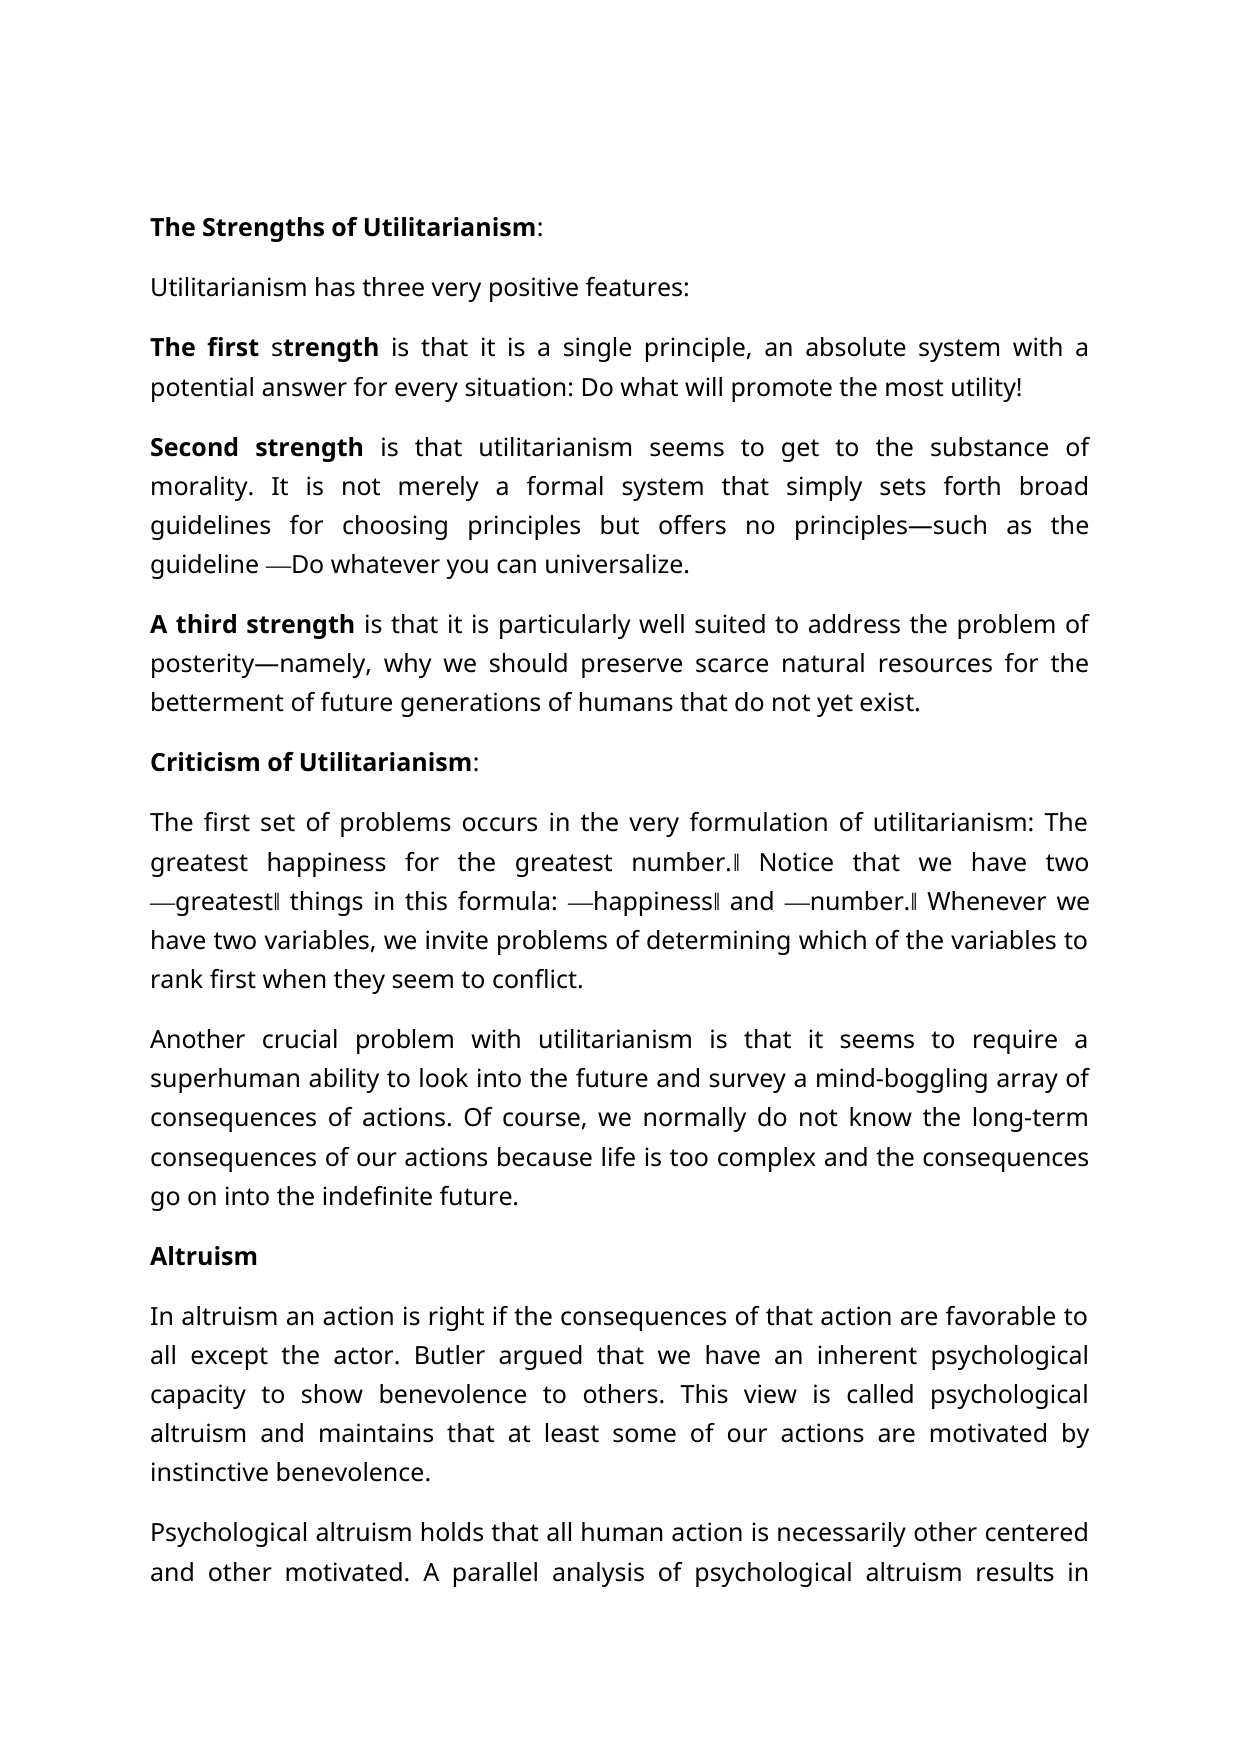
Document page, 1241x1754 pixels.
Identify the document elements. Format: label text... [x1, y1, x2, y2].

text Altruism [150, 1238, 1090, 1272]
text The Strengths of Utilitarianism: [150, 210, 1090, 244]
text In altruism an action is right if the consequences of that action are favorable to all except the actor. Butler argued that we have an inherent psychological capacity to show benevolence to others. This view is called psychological altruism and maintains that at least some of our actions are motivated by instinctive benevolence. [150, 1298, 1090, 1489]
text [150, 1515, 1090, 1588]
text A third strength is that it is particularly well suited to address the problem of posterity—namely, why we should preserve scarce natural resources for the betterment of future generations of humans that do not yet exist. [150, 607, 1090, 719]
text Another crucial problem with utilitarianism is that it seems to require a superhuman ability to look into the future and survey a mind-boggling array of consequences of actions. Of course, we normally do not know the long-term consequences of our actions because life is too complex and the consequences go on into the indefinite future. [150, 1022, 1090, 1212]
text Utilitarianism has three very positive features: [150, 270, 1090, 304]
text Criticism of Utilitarianism: [150, 745, 1090, 779]
text The first strength is that it is a single principle, an absolute system with a potential answer for every situation: Do what will promote the most utility! [150, 330, 1090, 403]
text The first set of problems occurs in the very formulation of utilitarianism: The greatest happiness for the greatest number.‖ Notice that we have two ―greatest‖ things in this formula: ―happiness‖ and ―number.‖ Whenever we have two variables, we invite problems of determining which of the variables to rank first when they seem to conflict. [150, 805, 1090, 996]
text Second strength is that utilitarianism seems to get to the substance of morality. It is not merely a formal system that simply sets forth broad guidelines for choosing principles but offers no principles—such as the guideline ―Do whatever you can universalize. [150, 429, 1090, 581]
